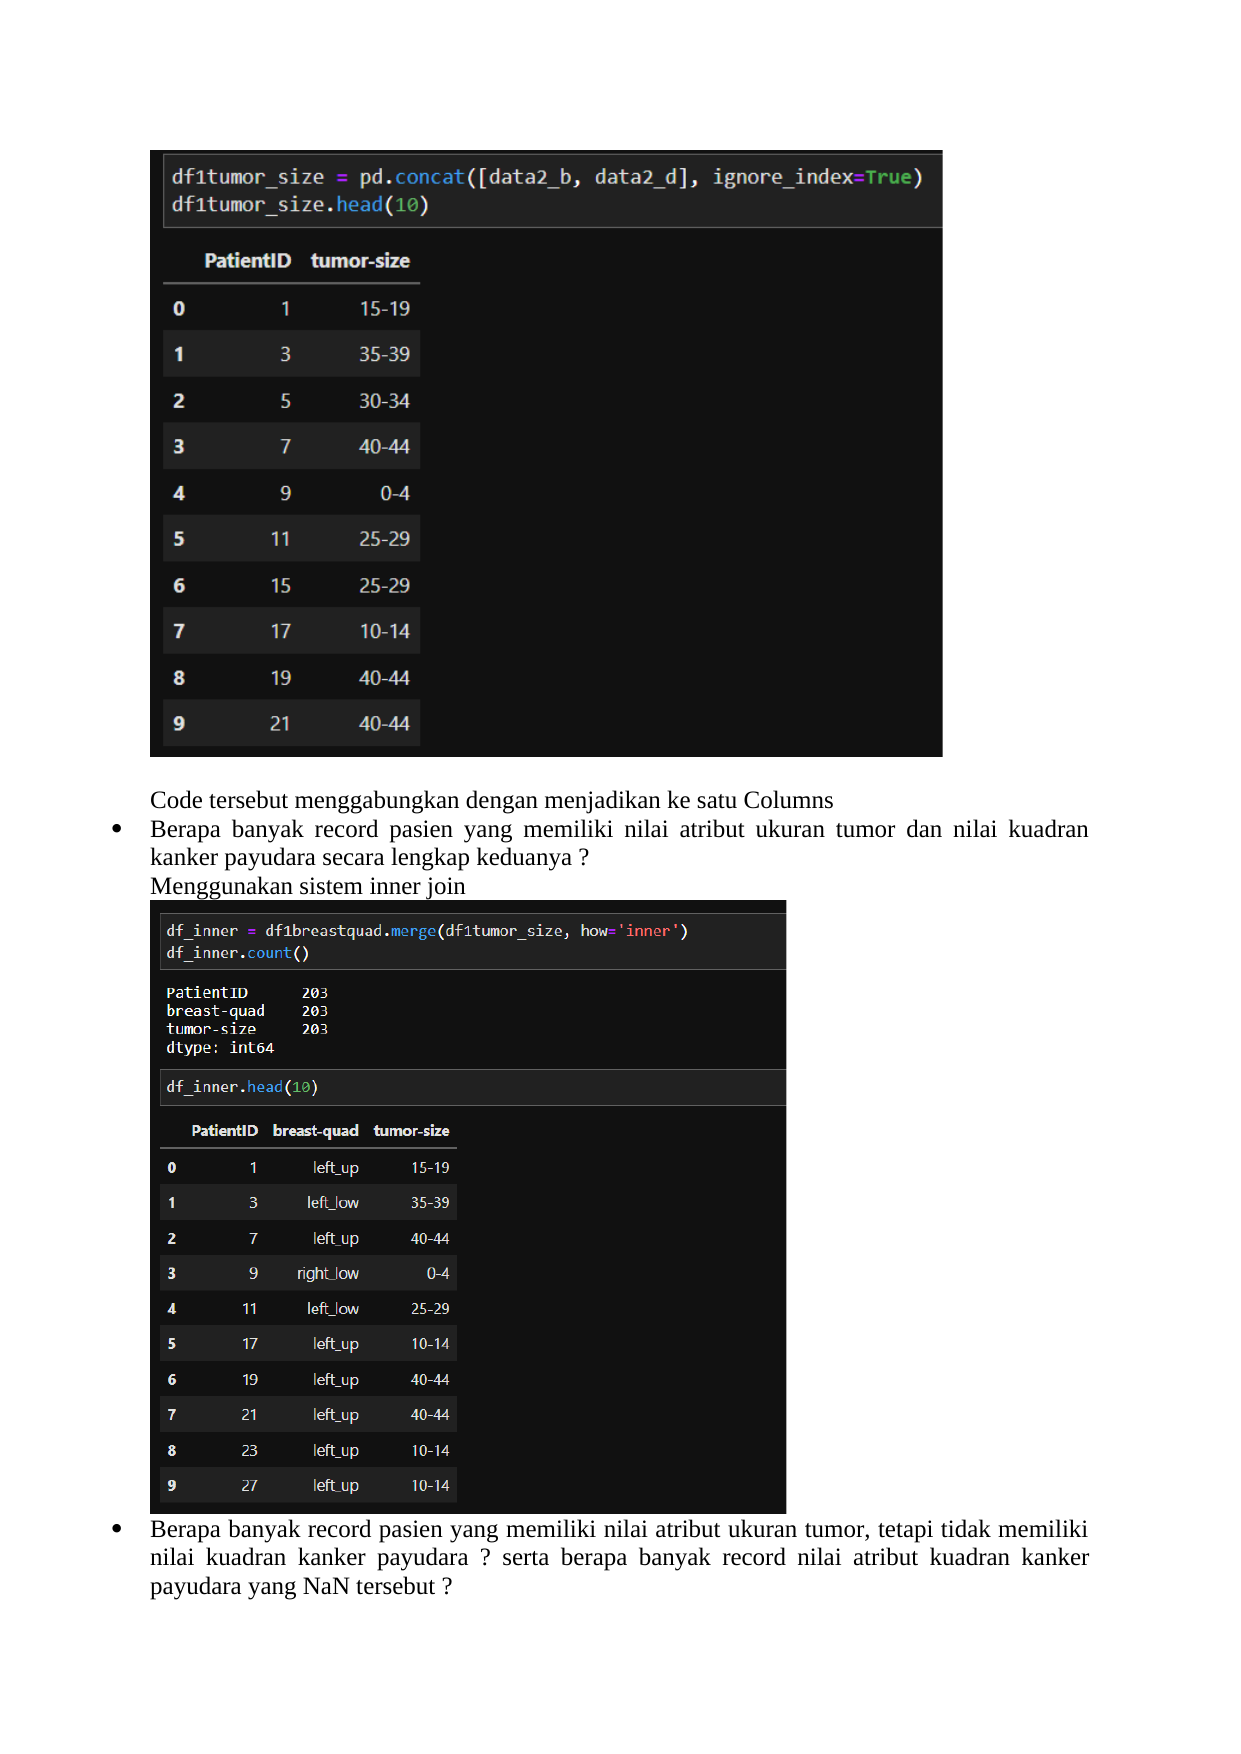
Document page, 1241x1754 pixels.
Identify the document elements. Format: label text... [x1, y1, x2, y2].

list Menggunakan sistem inner join [150, 871, 1090, 900]
list Berapa banyak record pasien yang memiliki nilai atribut ukuran tumor dan nilai kuadran kanker payudara secara lengkap keduanya ? [112, 814, 1090, 871]
picture [150, 150, 943, 757]
picture [150, 900, 787, 1514]
list Berapa banyak record pasien yang memiliki nilai atribut ukuran tumor, tetapi tidak memiliki nilai kuadran kanker payudara ? serta berapa banyak record nilai atribut kuadran kanker payudara yang NaN tersebut ? [112, 1514, 1090, 1600]
list Code tersebut menggabungkan dengan menjadikan ke satu Columns [150, 785, 1090, 814]
